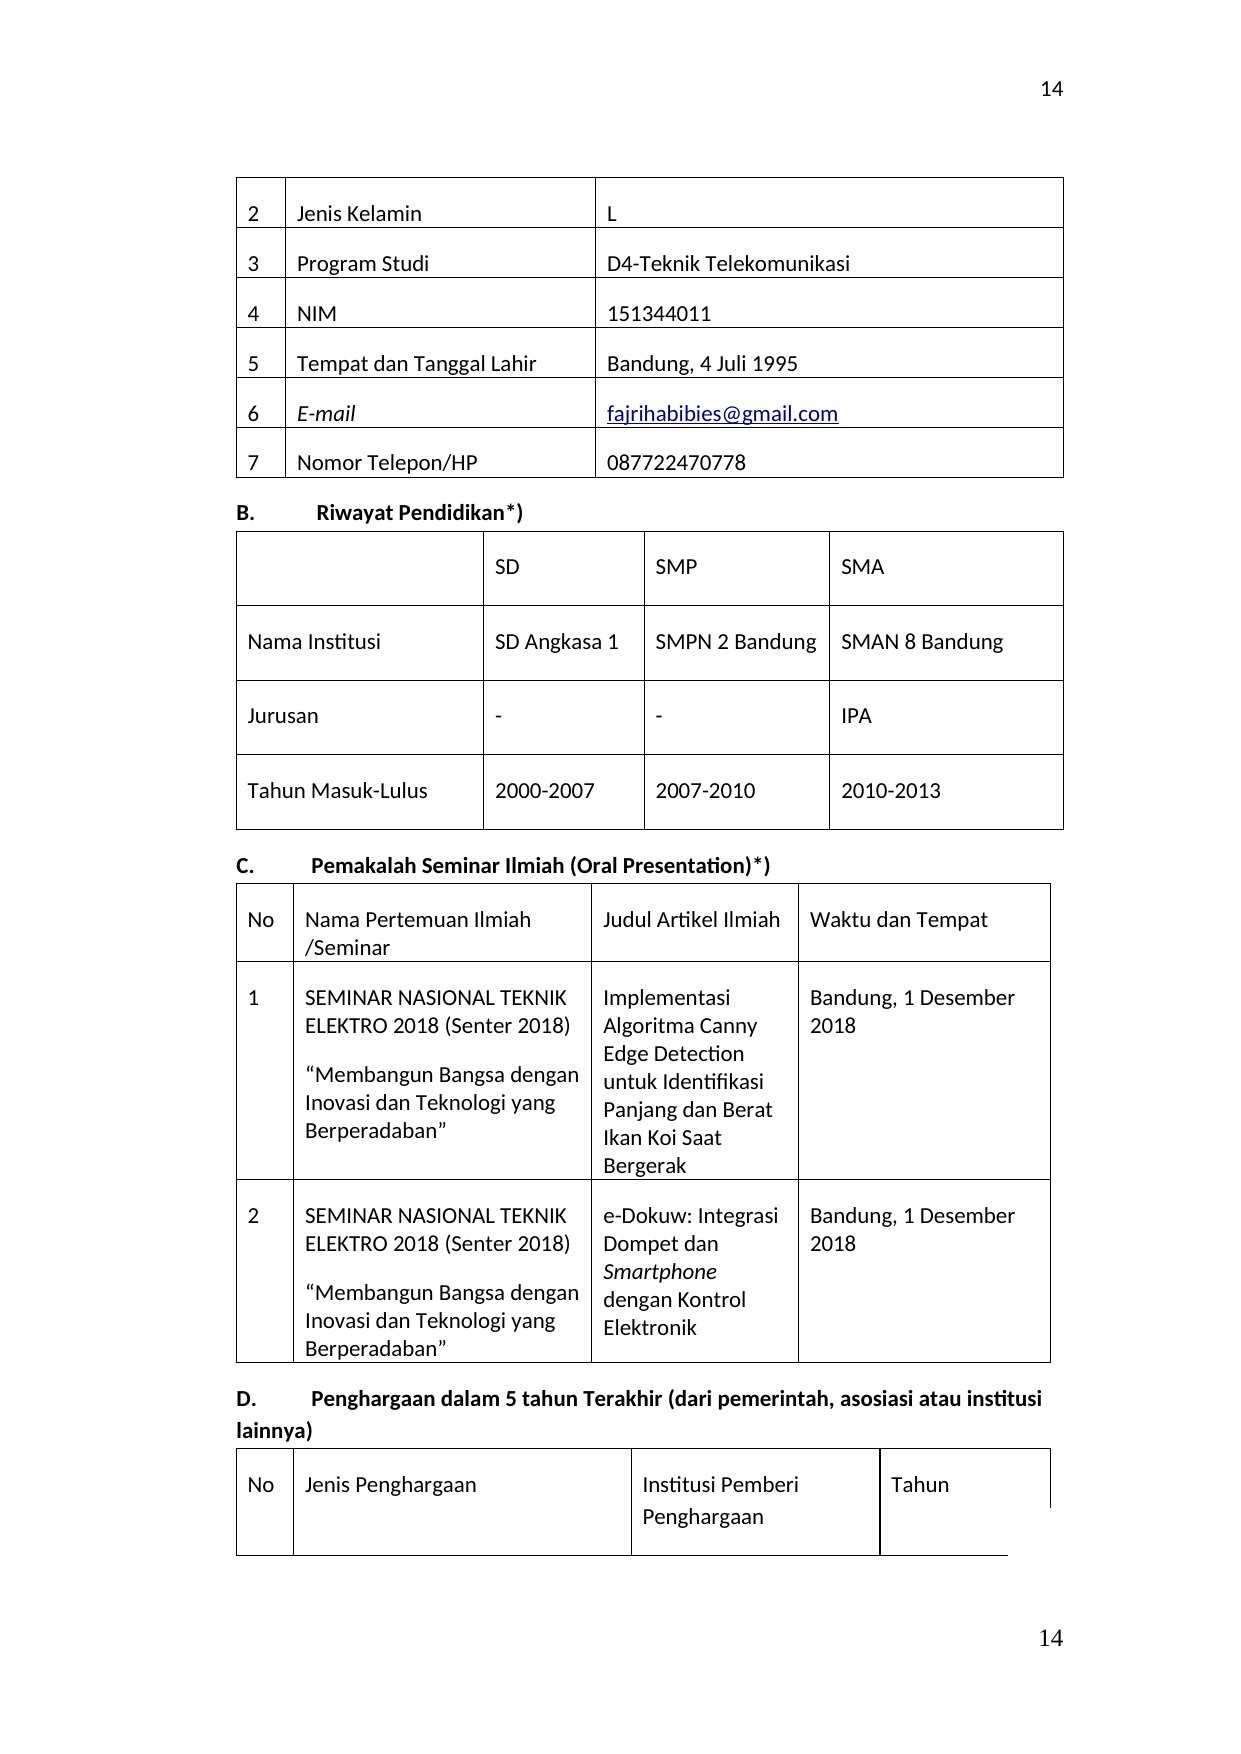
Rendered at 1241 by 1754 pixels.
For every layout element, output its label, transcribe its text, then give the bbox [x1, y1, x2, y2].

table_cell SMAN 8 Bandung [830, 606, 1063, 680]
table_cell Tempat dan Tanggal Lahir [286, 328, 595, 377]
table_cell Tahun Masuk-Lulus [237, 755, 483, 829]
table_header No [237, 884, 293, 961]
table_cell Program Studi [286, 228, 595, 277]
table_header Waktu dan Tempat [799, 884, 1050, 961]
table_cell - [645, 681, 829, 754]
table_cell 1 [237, 962, 293, 1179]
table_cell e-Dokuw: Integrasi Dompet dan Smartphone dengan Kontrol Elektronik [592, 1180, 798, 1362]
table_cell 3 [237, 228, 285, 277]
table_cell IPA [830, 681, 1063, 754]
list Riwayat Pendidikan*) [236, 498, 1063, 526]
table_cell Nomor Telepon/HP [286, 428, 595, 477]
table_header No [237, 1449, 293, 1555]
table_cell Implementasi Algoritma Canny Edge Detection untuk Identifikasi Panjang dan Berat Ikan Koi Saat Bergerak [592, 962, 798, 1179]
table_cell NIM [286, 278, 595, 327]
table_cell D4-Teknik Telekomunikasi [596, 228, 1063, 277]
list Penghargaan dalam 5 tahun Terakhir (dari pemerintah, asosiasi atau institusi lainnya) [236, 1384, 1063, 1444]
table_header Jenis Penghargaan [294, 1449, 631, 1555]
table_header Institusi Pemberi Penghargaan [632, 1449, 879, 1555]
table_cell Bandung, 4 Juli 1995 [596, 328, 1063, 377]
table_header Nama Pertemuan Ilmiah /Seminar [294, 884, 591, 961]
table_cell SEMINAR NASIONAL TEKNIK ELEKTRO 2018 (Senter 2018) “Membangun Bangsa dengan Inovasi dan Teknologi yang Berperadaban” [294, 1180, 591, 1362]
table_cell 2010-2013 [830, 755, 1063, 829]
table_cell 4 [237, 278, 285, 327]
table_cell SD Angkasa 1 [484, 606, 644, 680]
list Pemakalah Seminar Ilmiah (Oral Presentation)*) [236, 851, 1063, 879]
table_cell fajrihabibies@gmail.com [596, 378, 1063, 427]
table_header SMP [645, 532, 829, 605]
table_header SMA [830, 532, 1063, 605]
table_cell Nama Institusi [237, 606, 483, 680]
table_cell - [484, 681, 644, 754]
table_cell Bandung, 1 Desember 2018 [799, 962, 1050, 1179]
table_header [237, 532, 483, 605]
table_header Tahun [881, 1449, 1050, 1555]
table_cell 5 [237, 328, 285, 377]
table_cell L [596, 178, 1063, 227]
table_cell E-mail [286, 378, 595, 427]
table_cell Bandung, 1 Desember 2018 [799, 1180, 1050, 1362]
table_cell 2 [237, 1180, 293, 1362]
table_cell SEMINAR NASIONAL TEKNIK ELEKTRO 2018 (Senter 2018) “Membangun Bangsa dengan Inovasi dan Teknologi yang Berperadaban” [294, 962, 591, 1179]
table_cell 087722470778 [596, 428, 1063, 477]
table_cell Jenis Kelamin [286, 178, 595, 227]
table_cell 2000-2007 [484, 755, 644, 829]
table_cell 2 [237, 178, 285, 227]
table_header Judul Artikel Ilmiah [592, 884, 798, 961]
table_header SD [484, 532, 644, 605]
table_cell 7 [237, 428, 285, 477]
table_cell 2007-2010 [645, 755, 829, 829]
table_cell 6 [237, 378, 285, 427]
table_cell 151344011 [596, 278, 1063, 327]
table_cell Jurusan [237, 681, 483, 754]
table_cell SMPN 2 Bandung [645, 606, 829, 680]
